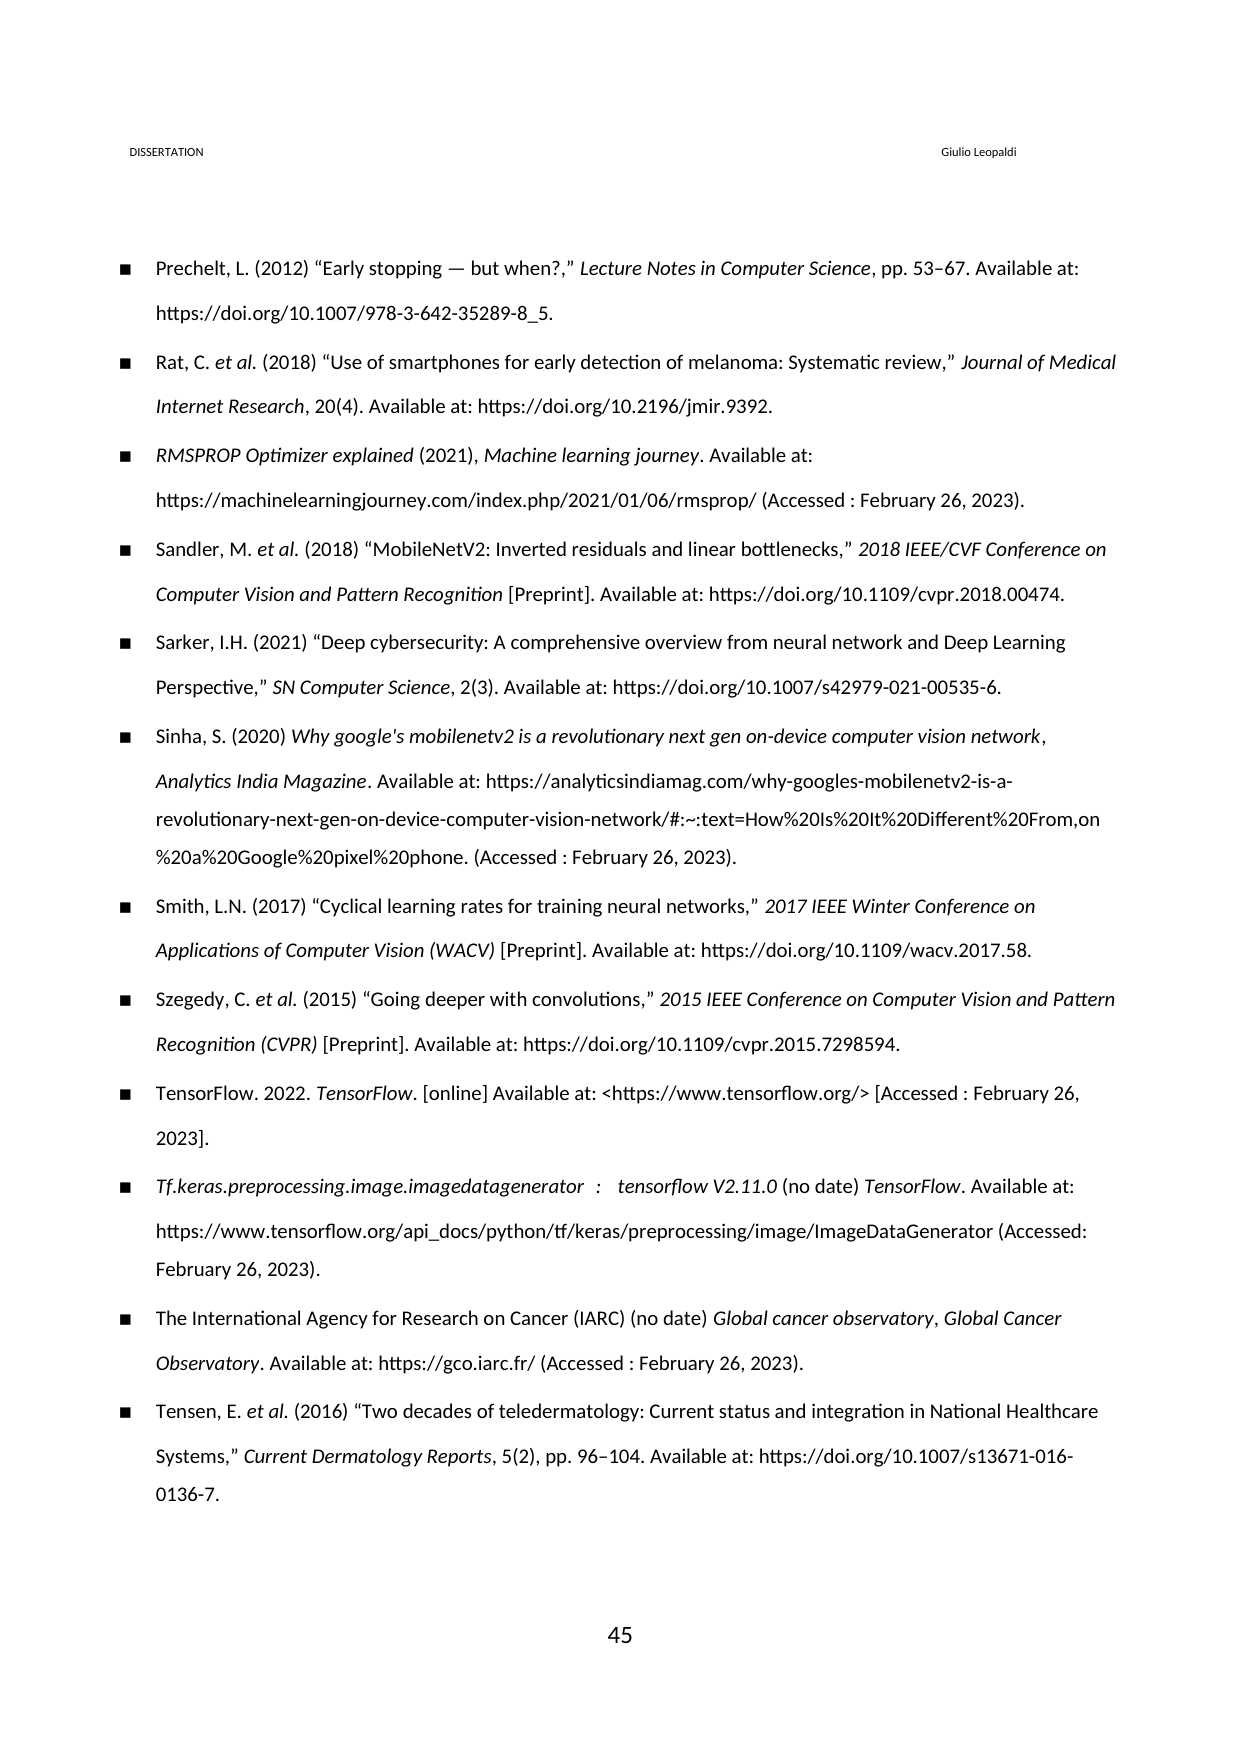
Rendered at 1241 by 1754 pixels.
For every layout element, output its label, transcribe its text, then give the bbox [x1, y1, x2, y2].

list Tf.keras.preprocessing.image.imagedatagenerator : tensorflow V2.11.0 (no date) TensorFlow. Available at: https://www.tensorflow.org/api_docs/python/tf/keras/preprocessing/image/ImageDataGenerator (Accessed: February 26, 2023). [118, 1163, 1122, 1282]
list The International Agency for Research on Cancer (IARC) (no date) Global cancer observatory, Global Cancer Observatory. Available at: https://gco.iarc.fr/ (Accessed : February 26, 2023). [118, 1294, 1122, 1375]
list RMSPROP Optimizer explained (2021), Machine learning journey. Available at: https://machinelearningjourney.com/index.php/2021/01/06/rmsprop/ (Accessed : February 26, 2023). [118, 432, 1122, 513]
list Smith, L.N. (2017) “Cyclical learning rates for training neural networks,” 2017 IEEE Winter Conference on Applications of Computer Vision (WACV) [Preprint]. Available at: https://doi.org/10.1109/wacv.2017.58. [118, 882, 1122, 963]
list Sarker, I.H. (2021) “Deep cybersecurity: A comprehensive overview from neural network and Deep Learning Perspective,” SN Computer Science, 2(3). Available at: https://doi.org/10.1007/s42979-021-00535-6. [118, 619, 1122, 700]
list Rat, C. et al. (2018) “Use of smartphones for early detection of melanoma: Systematic review,” Journal of Medical Internet Research, 20(4). Available at: https://doi.org/10.2196/jmir.9392. [118, 338, 1122, 419]
list Tensen, E. et al. (2016) “Two decades of teledermatology: Current status and integration in National Healthcare Systems,” Current Dermatology Reports, 5(2), pp. 96–104. Available at: https://doi.org/10.1007/s13671-016-0136-7. [118, 1388, 1122, 1507]
list Sinha, S. (2020) Why google's mobilenetv2 is a revolutionary next gen on-device computer vision network, Analytics India Magazine. Available at: https://analyticsindiamag.com/why-googles-mobilenetv2-is-a-revolutionary-next-gen-on-device-computer-vision-network/#:~:text=How%20Is%20It%20Different%20From,on%20a%20Google%20pixel%20phone. (Accessed : February 26, 2023). [118, 712, 1122, 869]
list TensorFlow. 2022. TensorFlow. [online] Available at: <https://www.tensorflow.org/> [Accessed : February 26, 2023]. [118, 1069, 1122, 1150]
list Prechelt, L. (2012) “Early stopping — but when?,” Lecture Notes in Computer Science, pp. 53–67. Available at: https://doi.org/10.1007/978-3-642-35289-8_5. [118, 245, 1122, 326]
list Szegedy, C. et al. (2015) “Going deeper with convolutions,” 2015 IEEE Conference on Computer Vision and Pattern Recognition (CVPR) [Preprint]. Available at: https://doi.org/10.1109/cvpr.2015.7298594. [118, 976, 1122, 1057]
list Sandler, M. et al. (2018) “MobileNetV2: Inverted residuals and linear bottlenecks,” 2018 IEEE/CVF Conference on Computer Vision and Pattern Recognition [Preprint]. Available at: https://doi.org/10.1109/cvpr.2018.00474. [118, 525, 1122, 606]
